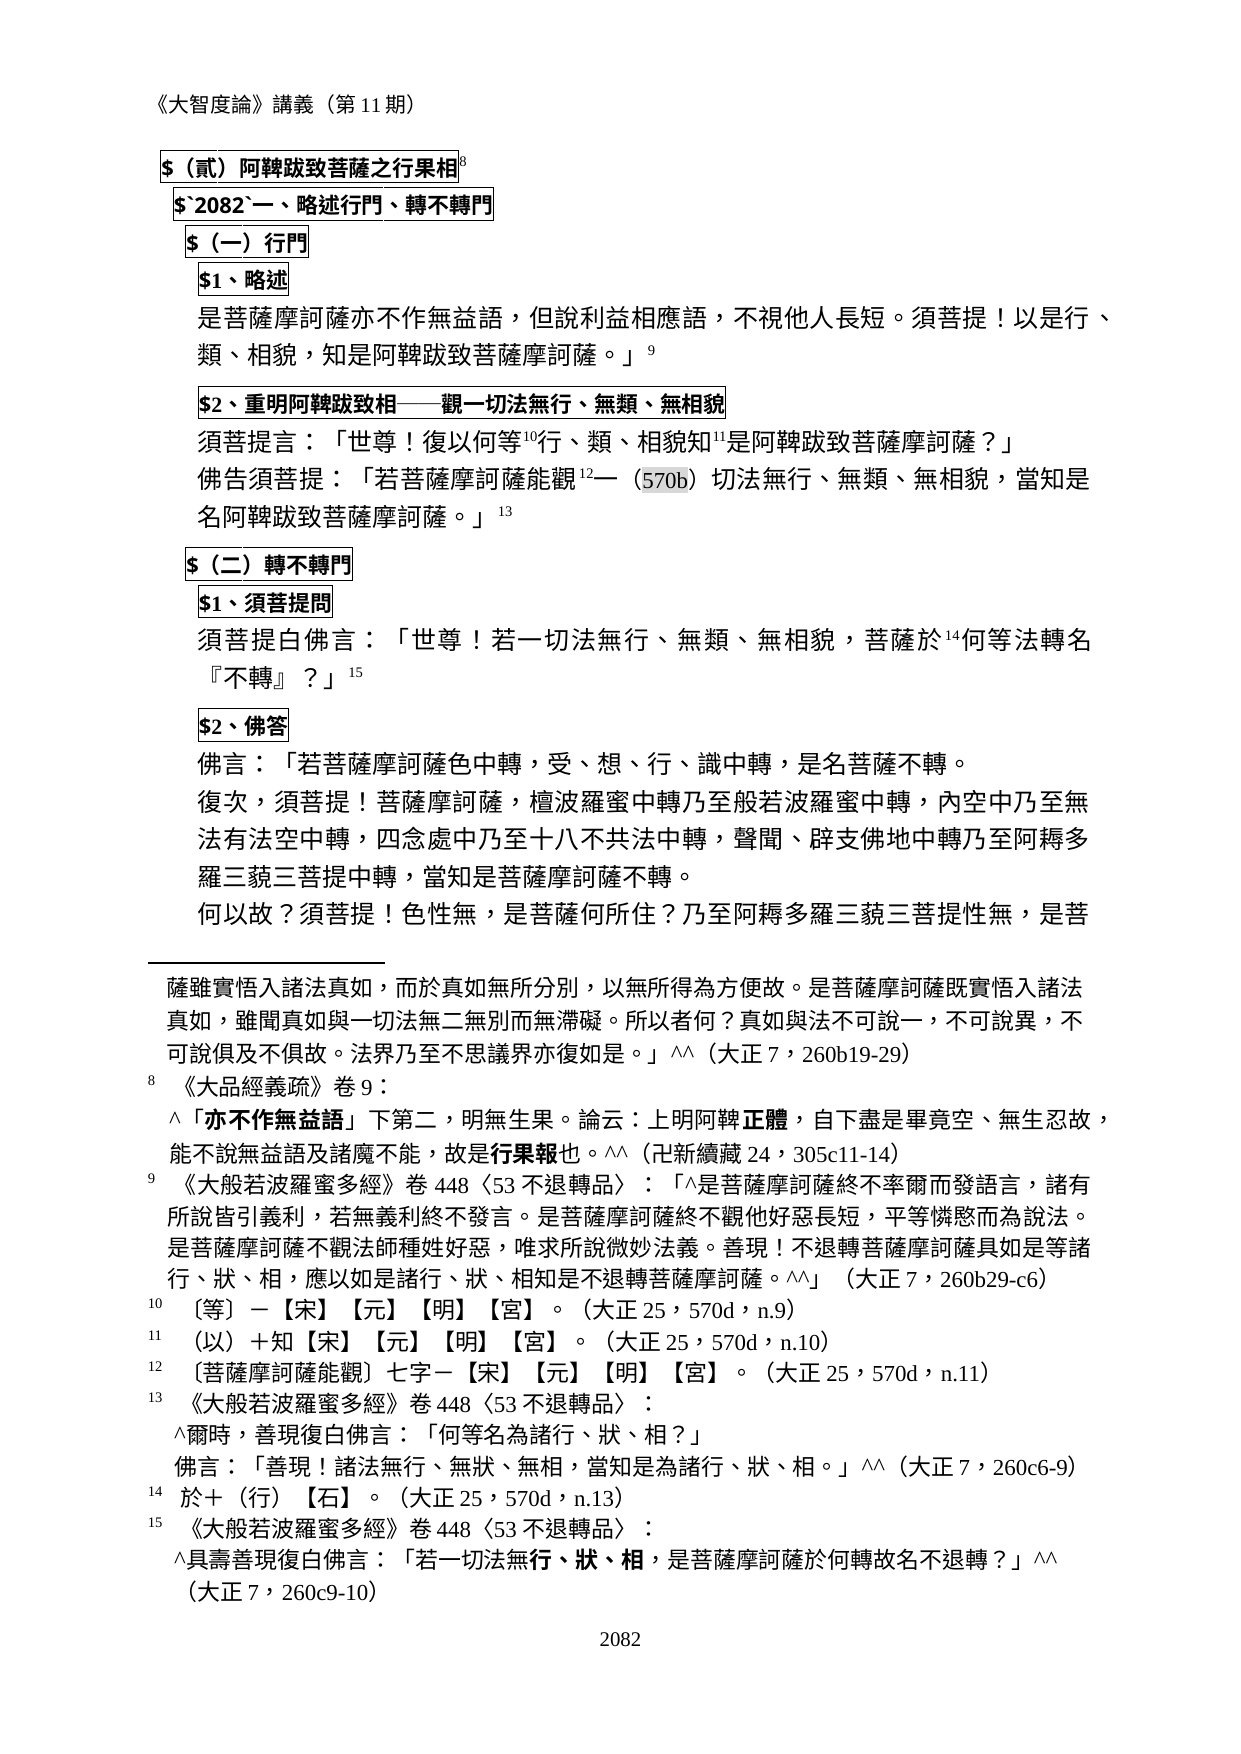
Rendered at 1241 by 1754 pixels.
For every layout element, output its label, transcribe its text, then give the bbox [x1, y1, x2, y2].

text 復次，須菩提！菩薩摩訶薩，檀波羅蜜中轉乃至般若波羅蜜中轉，內空中乃至無法有法空中轉，四念處中乃至十八不共法中轉，聲聞、辟支佛地中轉乃至阿耨多羅三藐三菩提中轉，當知是菩薩摩訶薩不轉。 [198, 781, 1092, 894]
text 是菩薩摩訶薩亦不作無益語，但說利益相應語，不視他人長短。須菩提！以是行、類、相貌，知是阿鞞跋致菩薩摩訶薩。」 [198, 298, 1092, 373]
text $`2082`一、略述行門、轉不轉門 [173, 185, 1092, 223]
text $（一）行門 [185, 223, 1092, 260]
text $2、重明阿鞞跋致相──觀一切法無行、無類、無相貌 [198, 384, 1092, 421]
text $1、須菩提問 [198, 583, 1092, 620]
text $2、佛答 [198, 706, 1092, 744]
text $1、略述 [198, 260, 1092, 298]
text 佛告須菩提：「若菩薩摩訶薩能觀一（570b）切法無行、無類、無相貌，當知是名阿鞞跋致菩薩摩訶薩。」 [198, 459, 1092, 534]
text $（貳）阿鞞跋致菩薩之行果相 [160, 148, 1092, 185]
text $（二）轉不轉門 [185, 545, 1092, 583]
text 須菩提白佛言：「世尊！若一切法無行、無類、無相貌，菩薩於何等法轉名『不轉』？」 [198, 620, 1092, 695]
text 何以故？須菩提！色性無，是菩薩何所住？乃至阿耨多羅三藐三菩提性無，是菩薩何所住？ [198, 894, 1092, 931]
text 須菩提言：「世尊！復以何等行、類、相貌知是阿鞞跋致菩薩摩訶薩？」 [198, 421, 1092, 459]
text 佛言：「若菩薩摩訶薩色中轉，受、想、行、識中轉，是名菩薩不轉。 [198, 744, 1092, 781]
